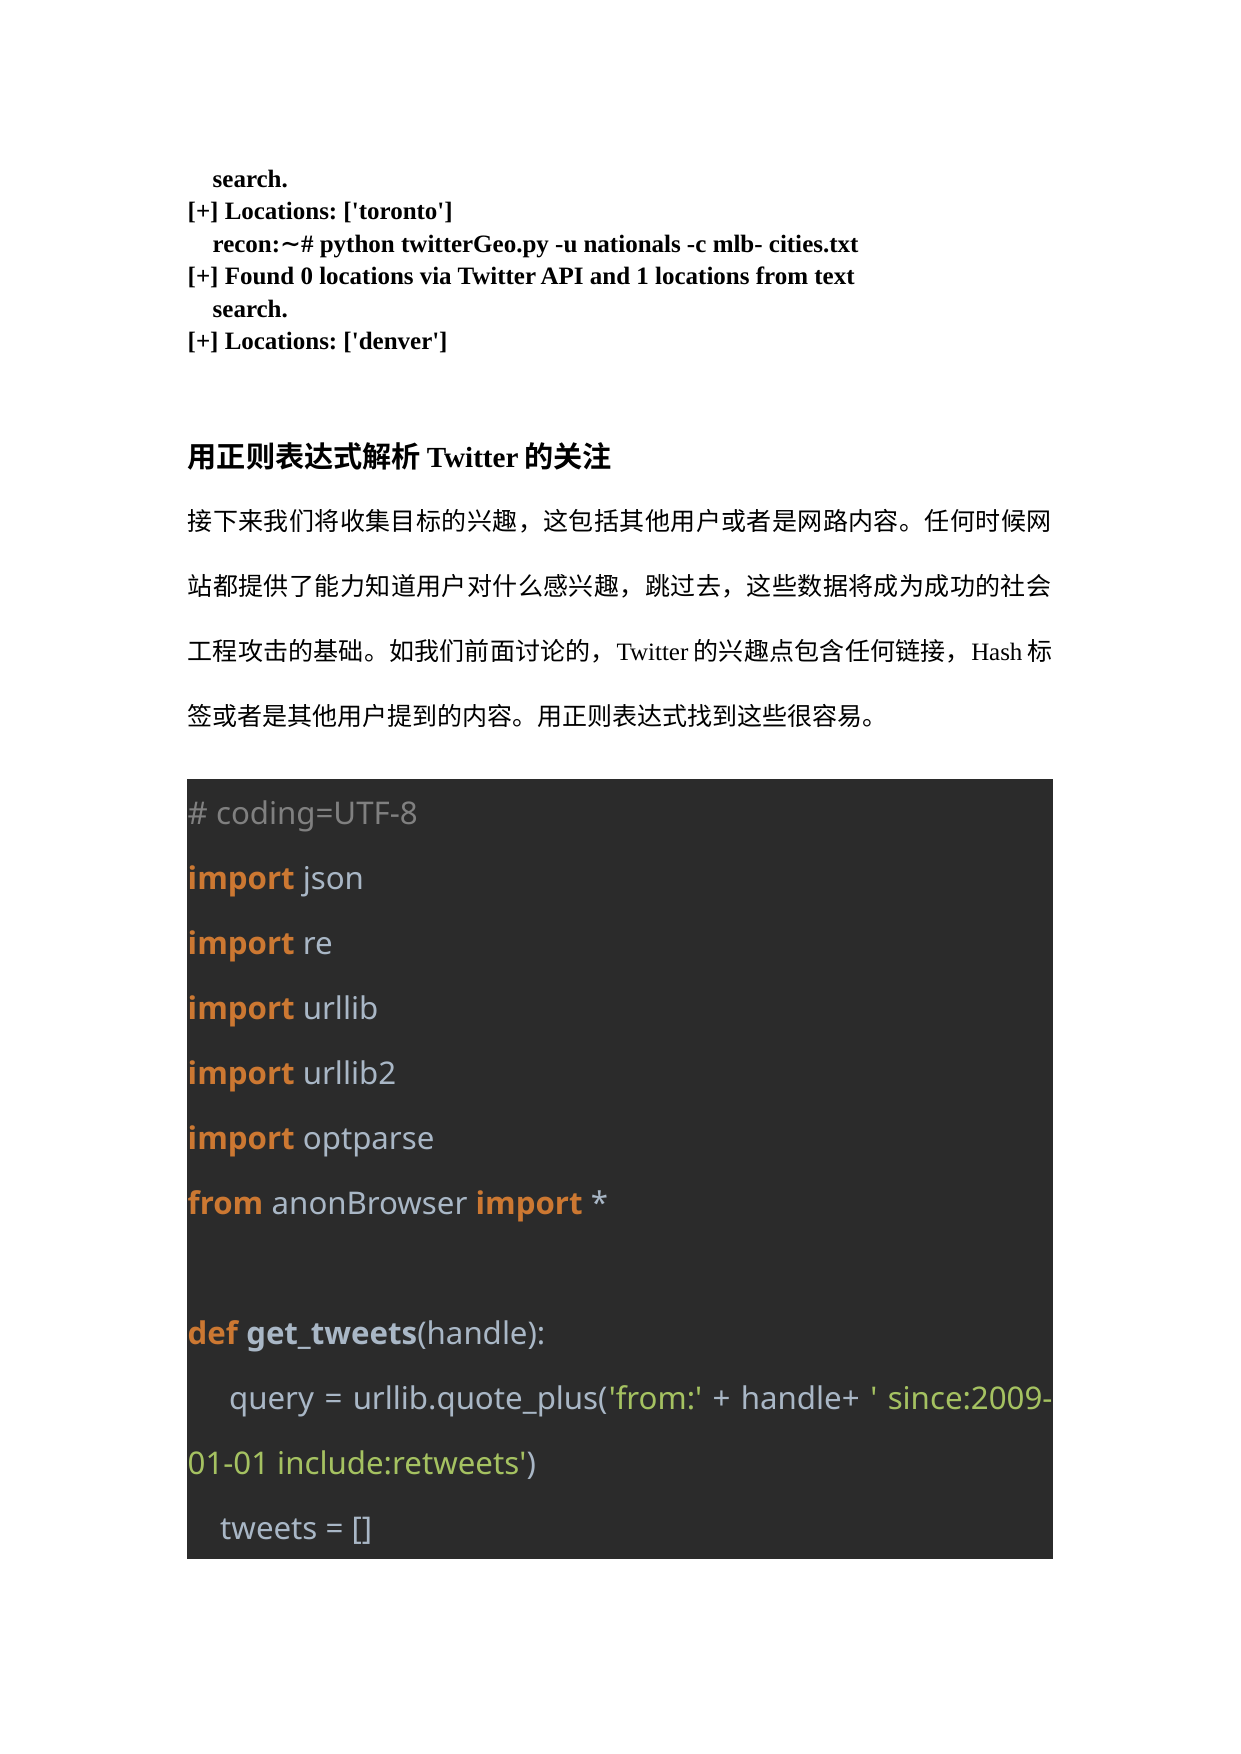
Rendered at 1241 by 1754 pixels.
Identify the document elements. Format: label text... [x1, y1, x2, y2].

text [187, 779, 1053, 1559]
text 用正则表达式解析Twitter的关注 [187, 422, 1053, 487]
text [+] Locations: ['toronto'] [187, 194, 1053, 227]
text 接下来我们将收集目标的兴趣，这包括其他用户或者是网路内容。任何时候网站都提供了能力知道用户对什么感兴趣，跳过去，这些数据将成为成功的社会工程攻击的基础。如我们前面讨论的，Twitter的兴趣点包含任何链接，Hash标签或者是其他用户提到的内容。用正则表达式找到这些很容易。 [187, 487, 1053, 747]
text search. [187, 162, 1053, 194]
text recon:∼# python twitterGeo.py -u nationals -c mlb- cities.txt [187, 227, 1053, 259]
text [187, 259, 1053, 292]
text search. [187, 292, 1053, 324]
text [+] Locations: ['denver'] [187, 324, 1053, 357]
